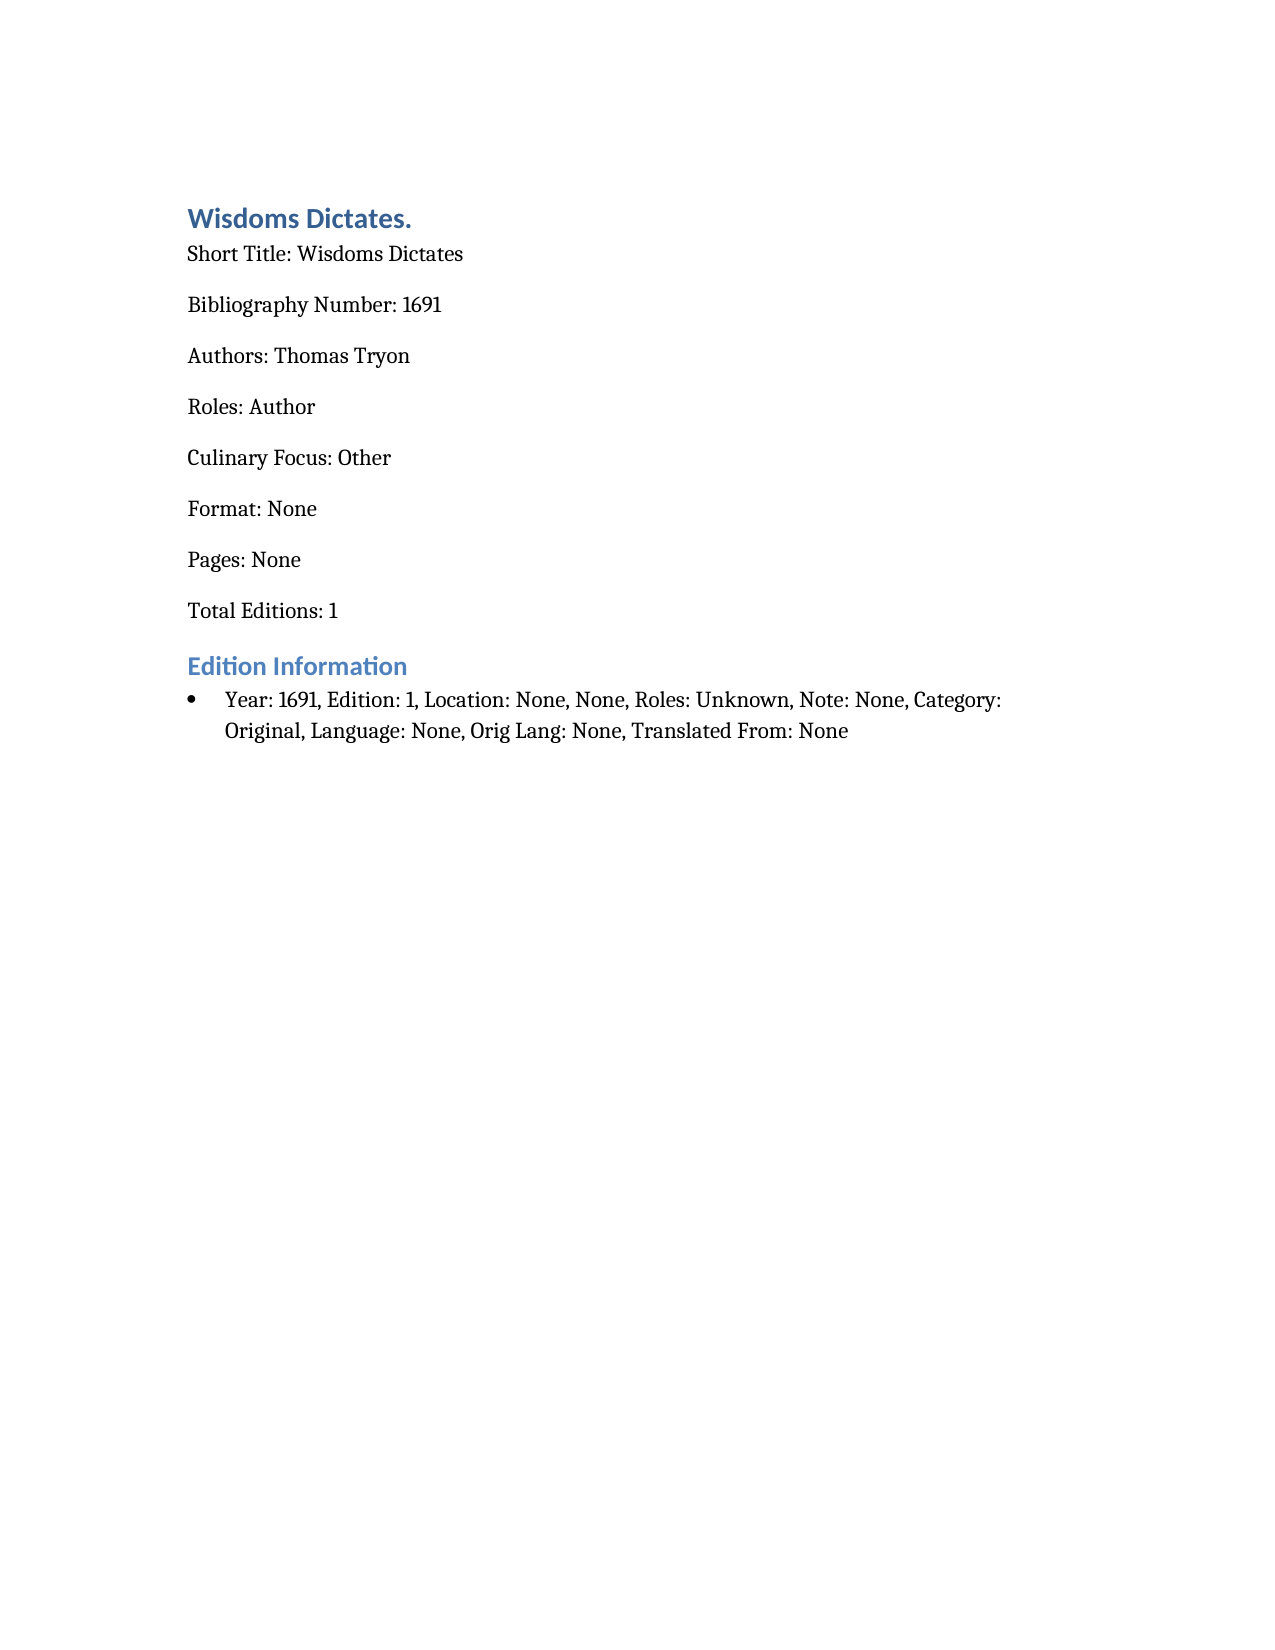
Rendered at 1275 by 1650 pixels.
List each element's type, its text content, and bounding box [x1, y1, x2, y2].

list Year: 1691, Edition: 1, Location: None, None, Roles: Unknown, Note: None, Category: Original, Language: None, Orig Lang: None, Translated From: None [187, 687, 1087, 744]
text Format: None [187, 496, 1087, 522]
text Short Title: Wisdoms Dictates [187, 241, 1087, 267]
text Culinary Focus: Other [187, 445, 1087, 471]
text Pages: None [187, 547, 1087, 573]
subtitle Wisdoms Dictates. [187, 200, 1087, 236]
text Roles: Author [187, 394, 1087, 420]
text Bibliography Number: 1691 [187, 292, 1087, 318]
text Authors: Thomas Tryon [187, 343, 1087, 369]
text Total Editions: 1 [187, 598, 1087, 624]
subtitle Edition Information [187, 649, 1087, 682]
